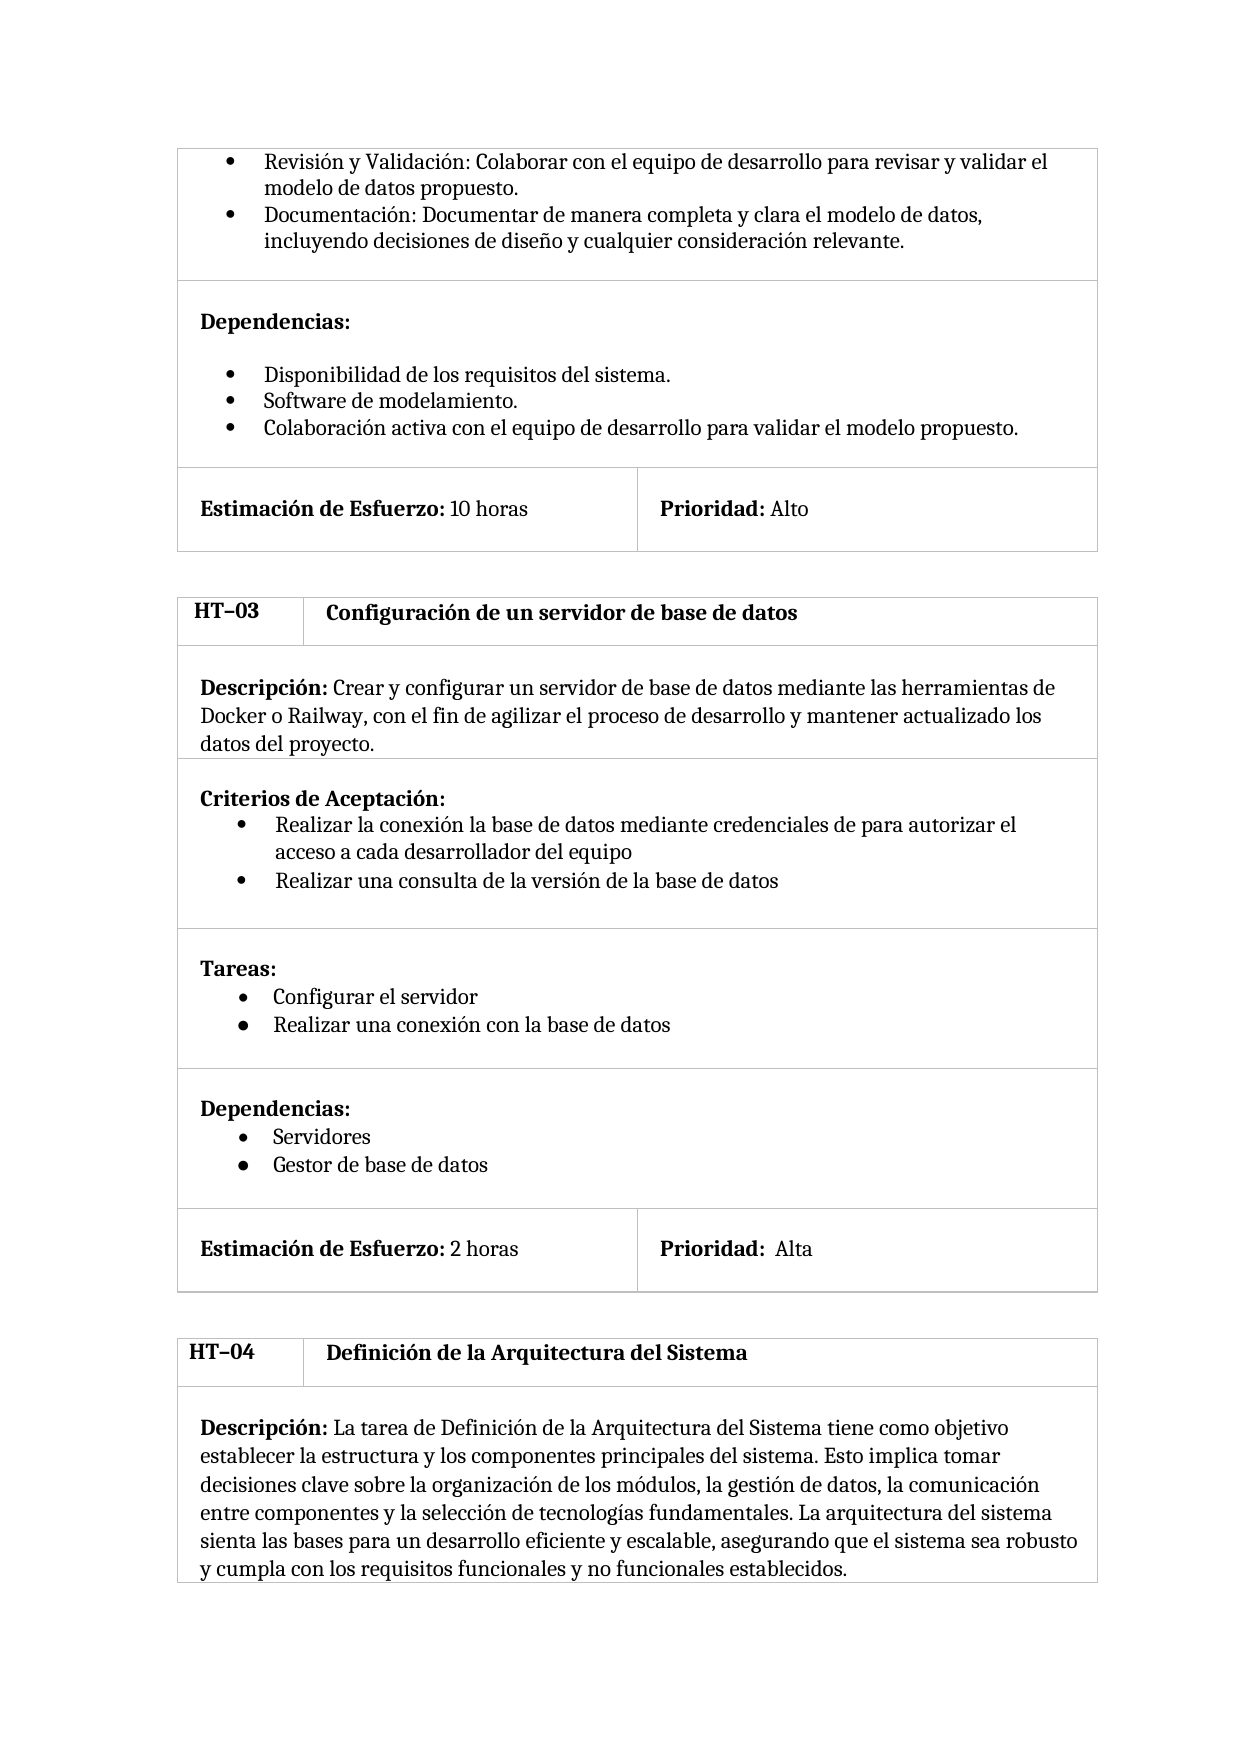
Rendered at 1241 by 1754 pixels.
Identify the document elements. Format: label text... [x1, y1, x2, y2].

table_cell Estimación de Esfuerzo: 2 horas [178, 1209, 637, 1291]
table_cell Descripción: Crear y configurar un servidor de base de datos mediante las herramientas de Docker o Railway, con el fin de agilizar el proceso de desarrollo y mantener actualizado los datos del proyecto. [178, 646, 1097, 757]
table_header HT–03 [178, 598, 303, 645]
table_header HT–04 [178, 1339, 303, 1386]
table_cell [178, 149, 1097, 280]
table_cell Dependencias: Servidores Gestor de base de datos [178, 1069, 1097, 1207]
table_cell Estimación de Esfuerzo: 10 horas [178, 468, 637, 551]
table_cell Prioridad: Alta [638, 1209, 1097, 1291]
table_cell Dependencias: Disponibilidad de los requisitos del sistema. Software de modelamiento. Colaboración activa con el equipo de desarrollo para validar el modelo propuesto. [178, 281, 1097, 467]
table_cell Prioridad: Alto [638, 468, 1097, 551]
table_cell Tareas: Configurar el servidor Realizar una conexión con la base de datos [178, 929, 1097, 1067]
table_cell Criterios de Aceptación: Realizar la conexión la base de datos mediante credenciales de para autorizar el acceso a cada desarrollador del equipo Realizar una consulta de la versión de la base de datos [178, 759, 1097, 928]
table_cell Descripción: La tarea de Definición de la Arquitectura del Sistema tiene como objetivo establecer la estructura y los componentes principales del sistema. Esto implica tomar decisiones clave sobre la organización de los módulos, la gestión de datos, la comunicación entre componentes y la selección de tecnologías fundamentales. La arquitectura del sistema sienta las bases para un desarrollo eficiente y escalable, asegurando que el sistema sea robusto y cumpla con los requisitos funcionales y no funcionales establecidos. [178, 1387, 1097, 1582]
table_header Definición de la Arquitectura del Sistema [304, 1339, 1097, 1386]
table_header Configuración de un servidor de base de datos [304, 598, 1097, 645]
